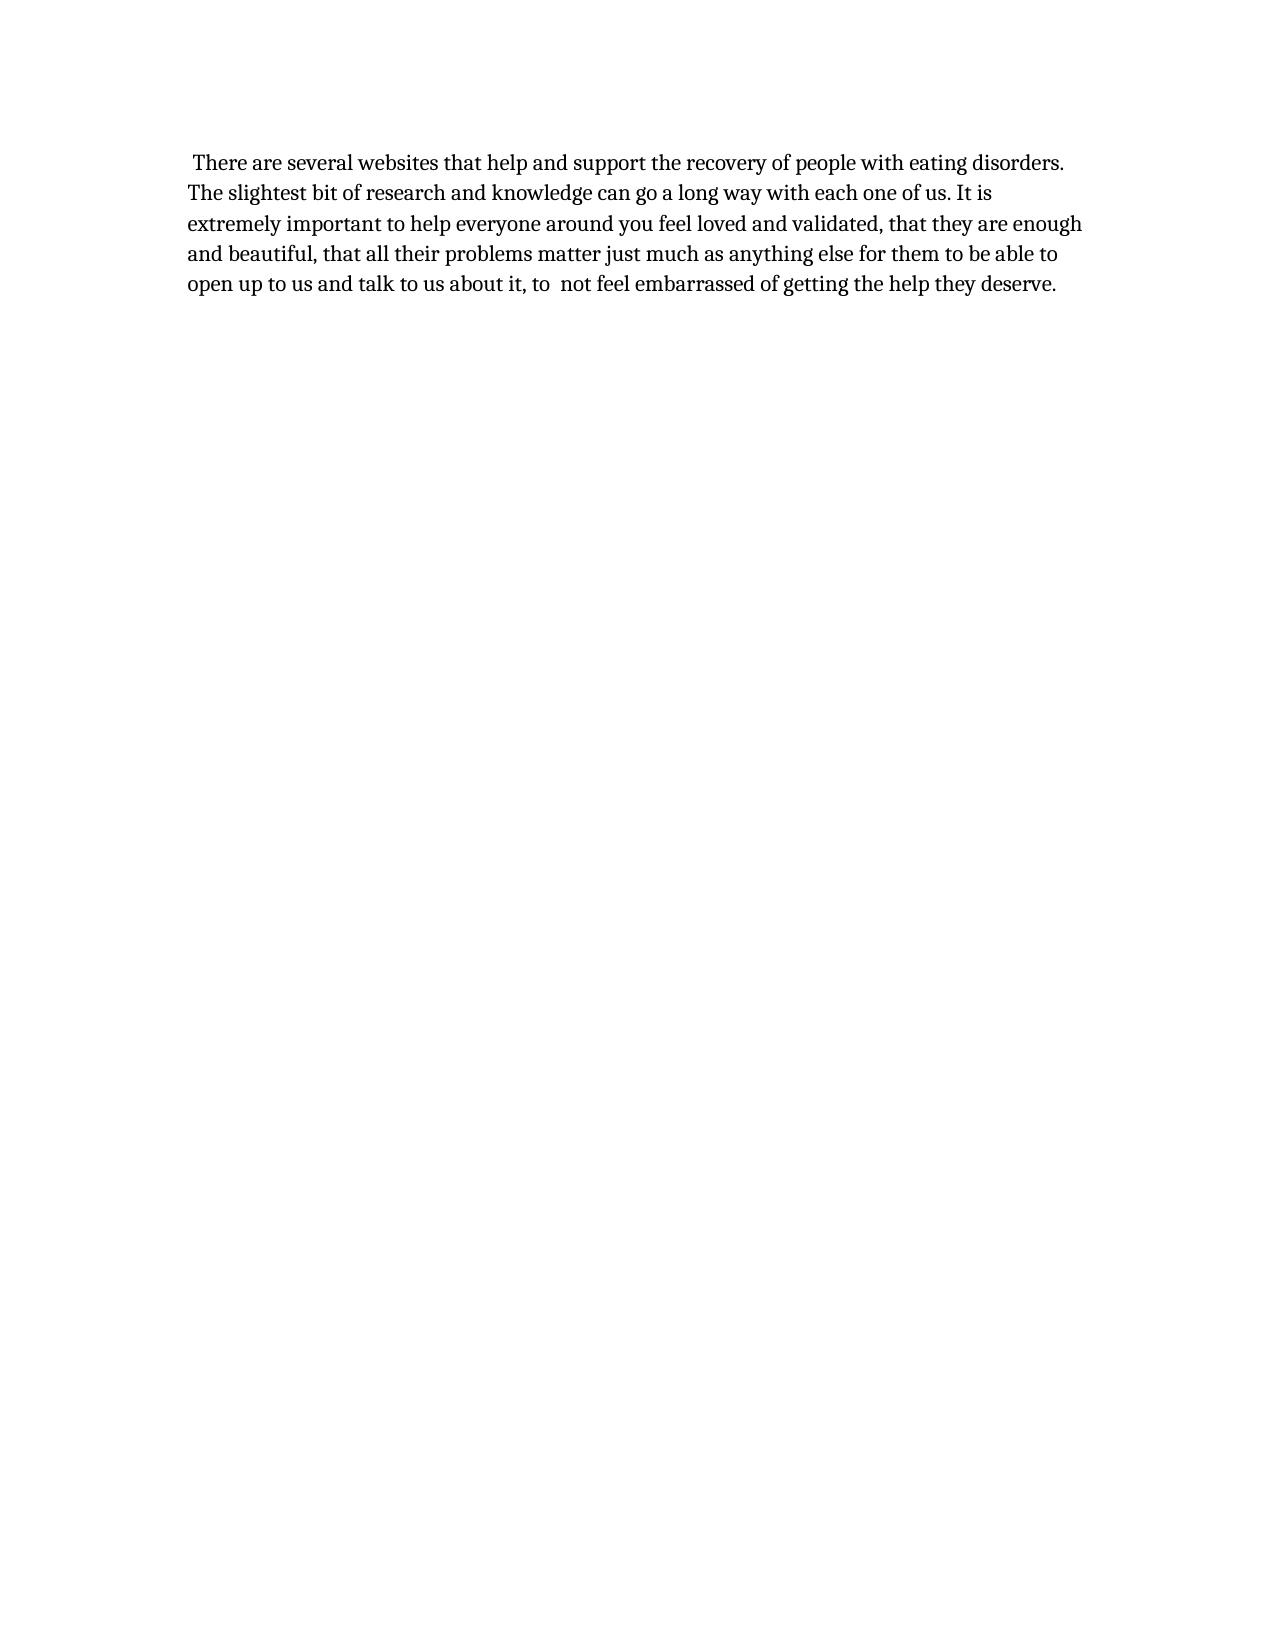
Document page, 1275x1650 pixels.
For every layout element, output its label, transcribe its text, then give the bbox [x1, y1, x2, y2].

text There are several websites that help and support the recovery of people with eating disorders. The slightest bit of research and knowledge can go a long way with each one of us. It is extremely important to help everyone around you feel loved and validated, that they are enough and beautiful, that all their problems matter just much as anything else for them to be able to open up to us and talk to us about it, to not feel embarrassed of getting the help they deserve. [187, 150, 1087, 297]
